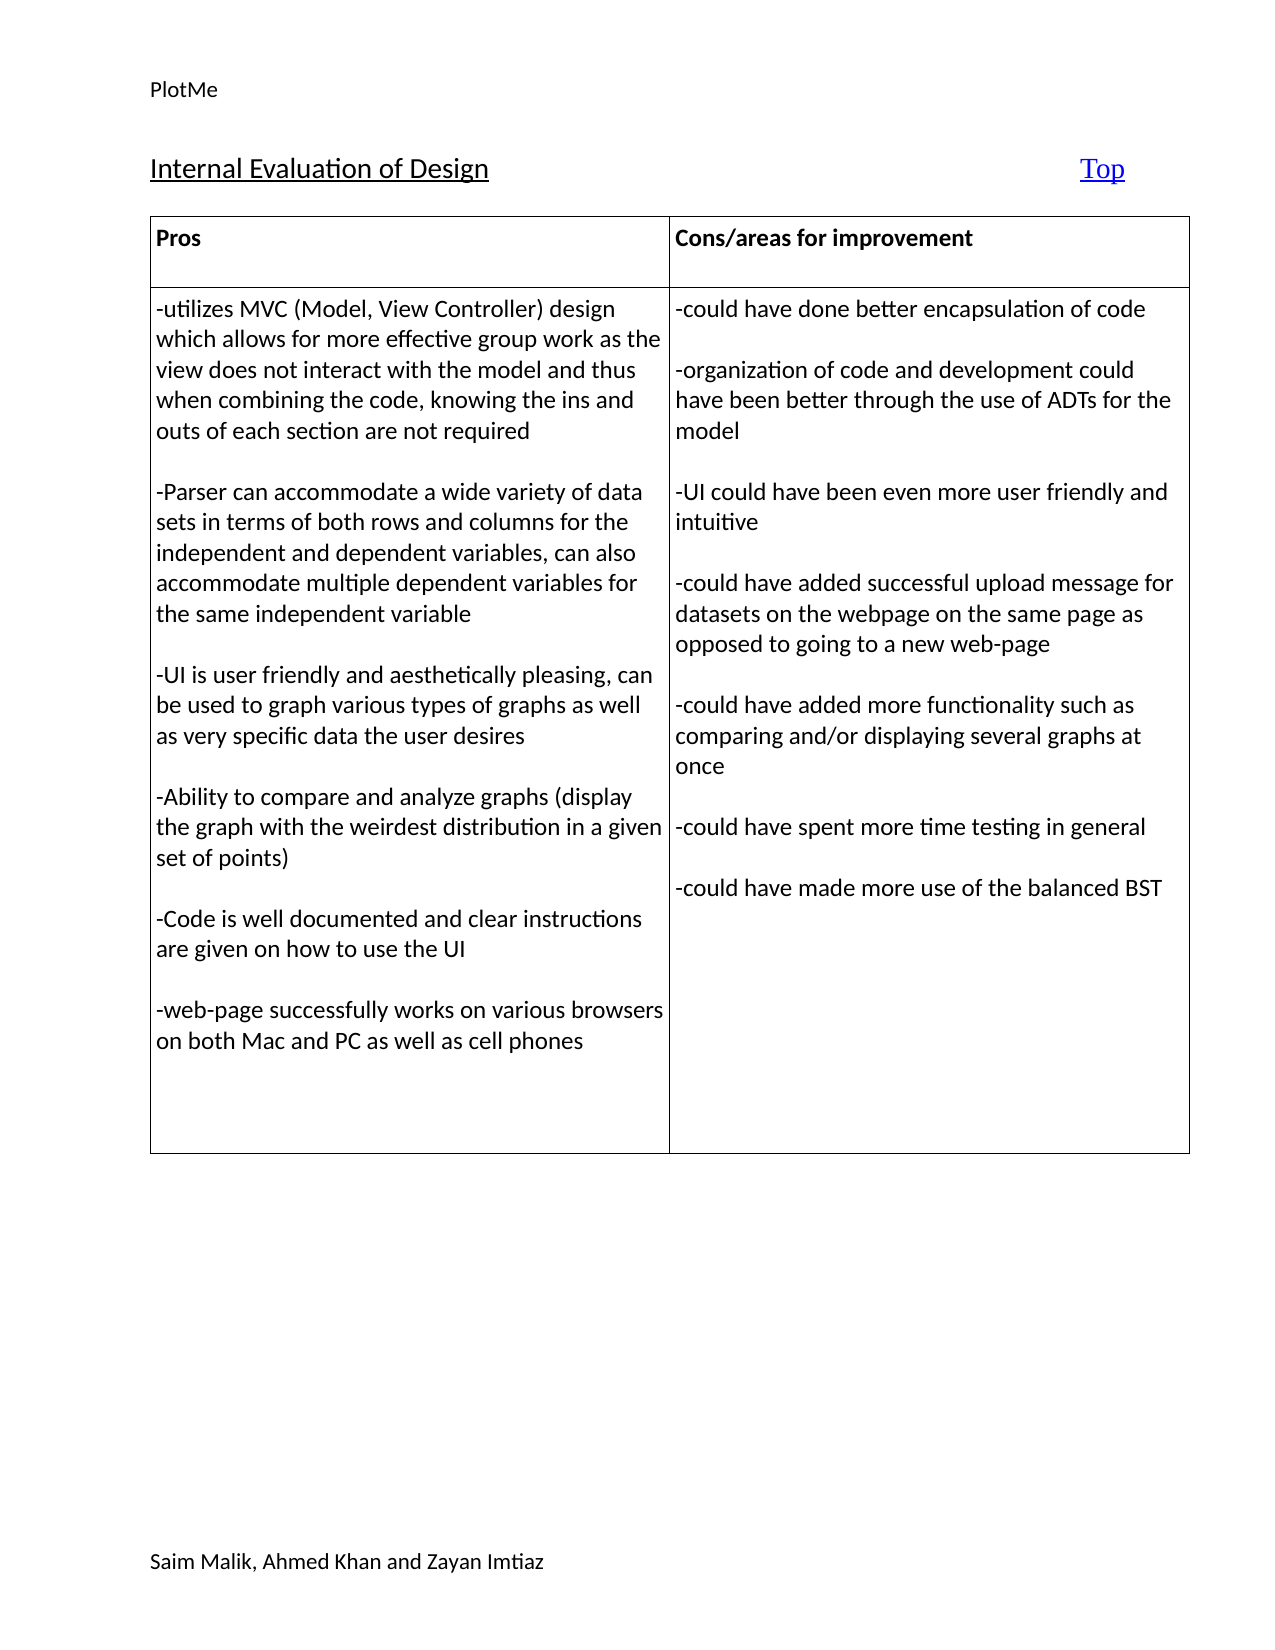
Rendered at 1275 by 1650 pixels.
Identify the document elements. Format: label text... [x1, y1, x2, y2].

table_cell -could have done better encapsulation of code -organization of code and development could have been better through the use of ADTs for the model -UI could have been even more user friendly and intuitive -could have added successful upload message for datasets on the webpage on the same page as opposed to going to a new web-page -could have added more functionality such as comparing and/or displaying several graphs at once -could have spent more time testing in general -could have made more use of the balanced BST [670, 288, 1189, 1153]
table_cell -utilizes MVC (Model, View Controller) design which allows for more effective group work as the view does not interact with the model and thus when combining the code, knowing the ins and outs of each section are not required -Parser can accommodate a wide variety of data sets in terms of both rows and columns for the independent and dependent variables, can also accommodate multiple dependent variables for the same independent variable -UI is user friendly and aesthetically pleasing, can be used to graph various types of graphs as well as very specific data the user desires -Ability to compare and analyze graphs (display the graph with the weirdest distribution in a given set of points) -Code is well documented and clear instructions are given on how to use the UI -web-page successfully works on various browsers on both Mac and PC as well as cell phones [151, 288, 669, 1153]
text Internal Evaluation of Design Top [150, 150, 1125, 186]
table_header Cons/areas for improvement [670, 217, 1189, 286]
table_header Pros [151, 217, 669, 286]
